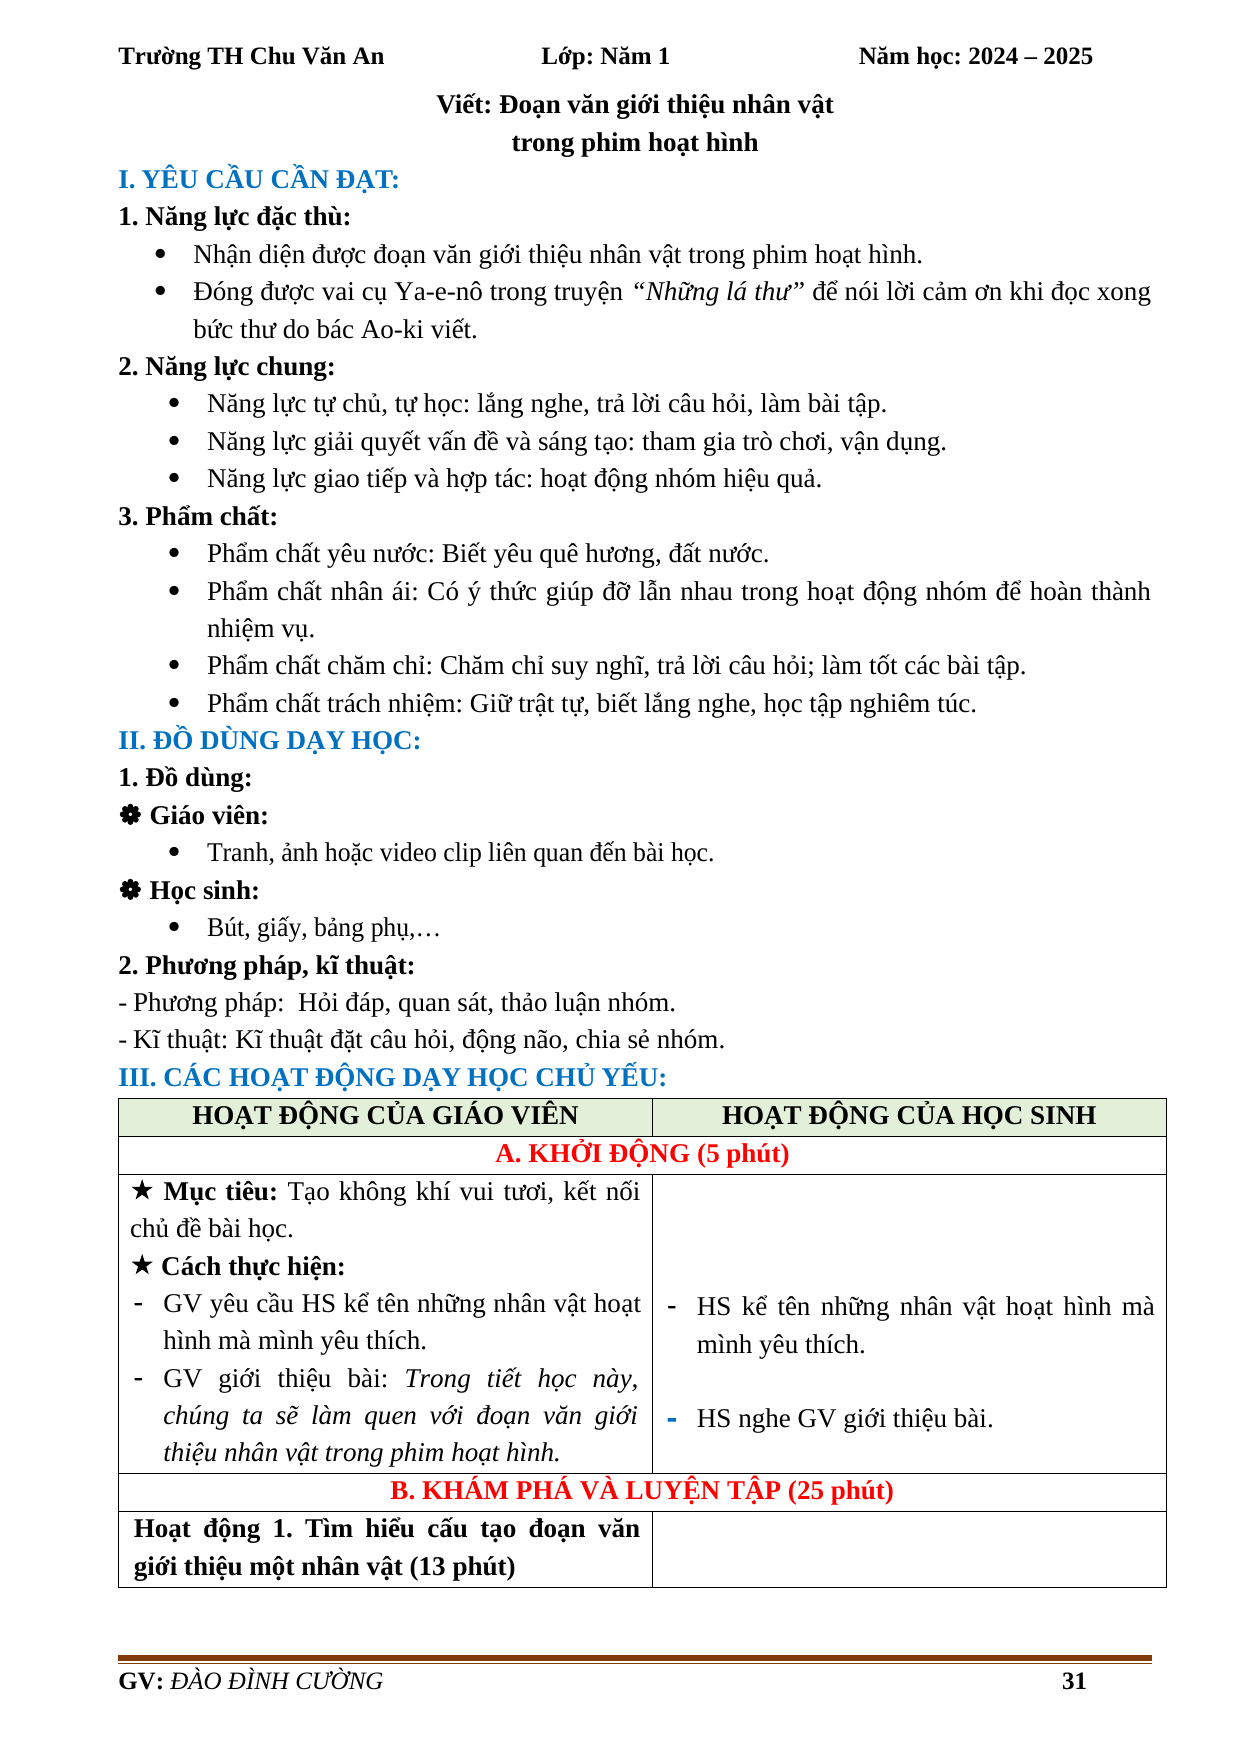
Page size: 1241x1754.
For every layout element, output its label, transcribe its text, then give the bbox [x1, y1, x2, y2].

table_cell HS kể tên những nhân vật hoạt hình mà mình yêu thích. HS nghe GV giới thiệu bài. [653, 1175, 1166, 1473]
list Nhận diện được đoạn văn giới thiệu nhân vật trong phim hoạt hình. [156, 238, 1152, 269]
text Học sinh: [118, 874, 1152, 905]
text Giáo viên: [118, 799, 1152, 830]
table_cell A. KHỞI ĐỘNG (5 phút) [119, 1137, 1166, 1174]
list Năng lực giải quyết vấn đề và sáng tạo: tham gia trò chơi, vận dụng. [169, 425, 1152, 456]
text Viết: Đoạn văn giới thiệu nhân vật [118, 89, 1152, 120]
text trong phim hoạt hình [118, 126, 1152, 157]
table_cell B. KHÁM PHÁ VÀ LUYỆN TẬP (25 phút) [119, 1474, 1166, 1511]
text 1. Năng lực đặc thù: [118, 201, 1152, 232]
text 2. Phương pháp, kĩ thuật: [118, 949, 1152, 980]
table_header HOẠT ĐỘNG CỦA HỌC SINH [653, 1099, 1166, 1136]
text III. CÁC HOẠT ĐỘNG DẠY HỌC CHỦ YẾU: [118, 1061, 1152, 1092]
list Phẩm chất trách nhiệm: Giữ trật tự, biết lắng nghe, học tập nghiêm túc. [169, 687, 1152, 718]
list Năng lực tự chủ, tự học: lắng nghe, trả lời câu hỏi, làm bài tập. [169, 387, 1152, 418]
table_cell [119, 1512, 652, 1587]
list Phẩm chất chăm chỉ: Chăm chỉ suy nghĩ, trả lời câu hỏi; làm tốt các bài tập. [169, 649, 1152, 681]
text II. ĐỒ DÙNG DẠY HỌC: [118, 724, 1152, 755]
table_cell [653, 1512, 1166, 1587]
list Đóng được vai cụ Ya-e-nô trong truyện “Những lá thư” để nói lời cảm ơn khi đọc xong bức thư do bác Ao-ki viết. [156, 275, 1152, 344]
list Tranh, ảnh hoặc video clip liên quan đến bài học. [169, 836, 1152, 868]
list Bút, giấy, bảng phụ,… [169, 911, 1152, 943]
text 3. Phẩm chất: [118, 500, 1152, 531]
table_header HOẠT ĐỘNG CỦA GIÁO VIÊN [119, 1099, 652, 1136]
list Kĩ thuật: Kĩ thuật đặt câu hỏi, động não, chia sẻ nhóm. [118, 1023, 1152, 1054]
text 1. Đồ dùng: [118, 762, 1152, 793]
list Phẩm chất nhân ái: Có ý thức giúp đỡ lẫn nhau trong hoạt động nhóm để hoàn thành nhiệm vụ. [169, 574, 1152, 643]
text I. YÊU CẦU CẦN ĐẠT: [118, 163, 1152, 194]
list Năng lực giao tiếp và hợp tác: hoạt động nhóm hiệu quả. [169, 462, 1152, 493]
table_cell Mục tiêu: Tạo không khí vui tươi, kết nối chủ đề bài học. Cách thực hiện: GV yêu cầu HS kể tên những nhân vật hoạt hình mà mình yêu thích. GV giới thiệu bài: Trong tiết học này, chúng ta sẽ làm quen với đoạn văn giới thiệu nhân vật trong phim hoạt hình. [119, 1175, 652, 1473]
text 2. Năng lực chung: [118, 350, 1152, 381]
list Phẩm chất yêu nước: Biết yêu quê hương, đất nước. [169, 537, 1152, 568]
list Phương pháp: Hỏi đáp, quan sát, thảo luận nhóm. [118, 986, 1152, 1017]
